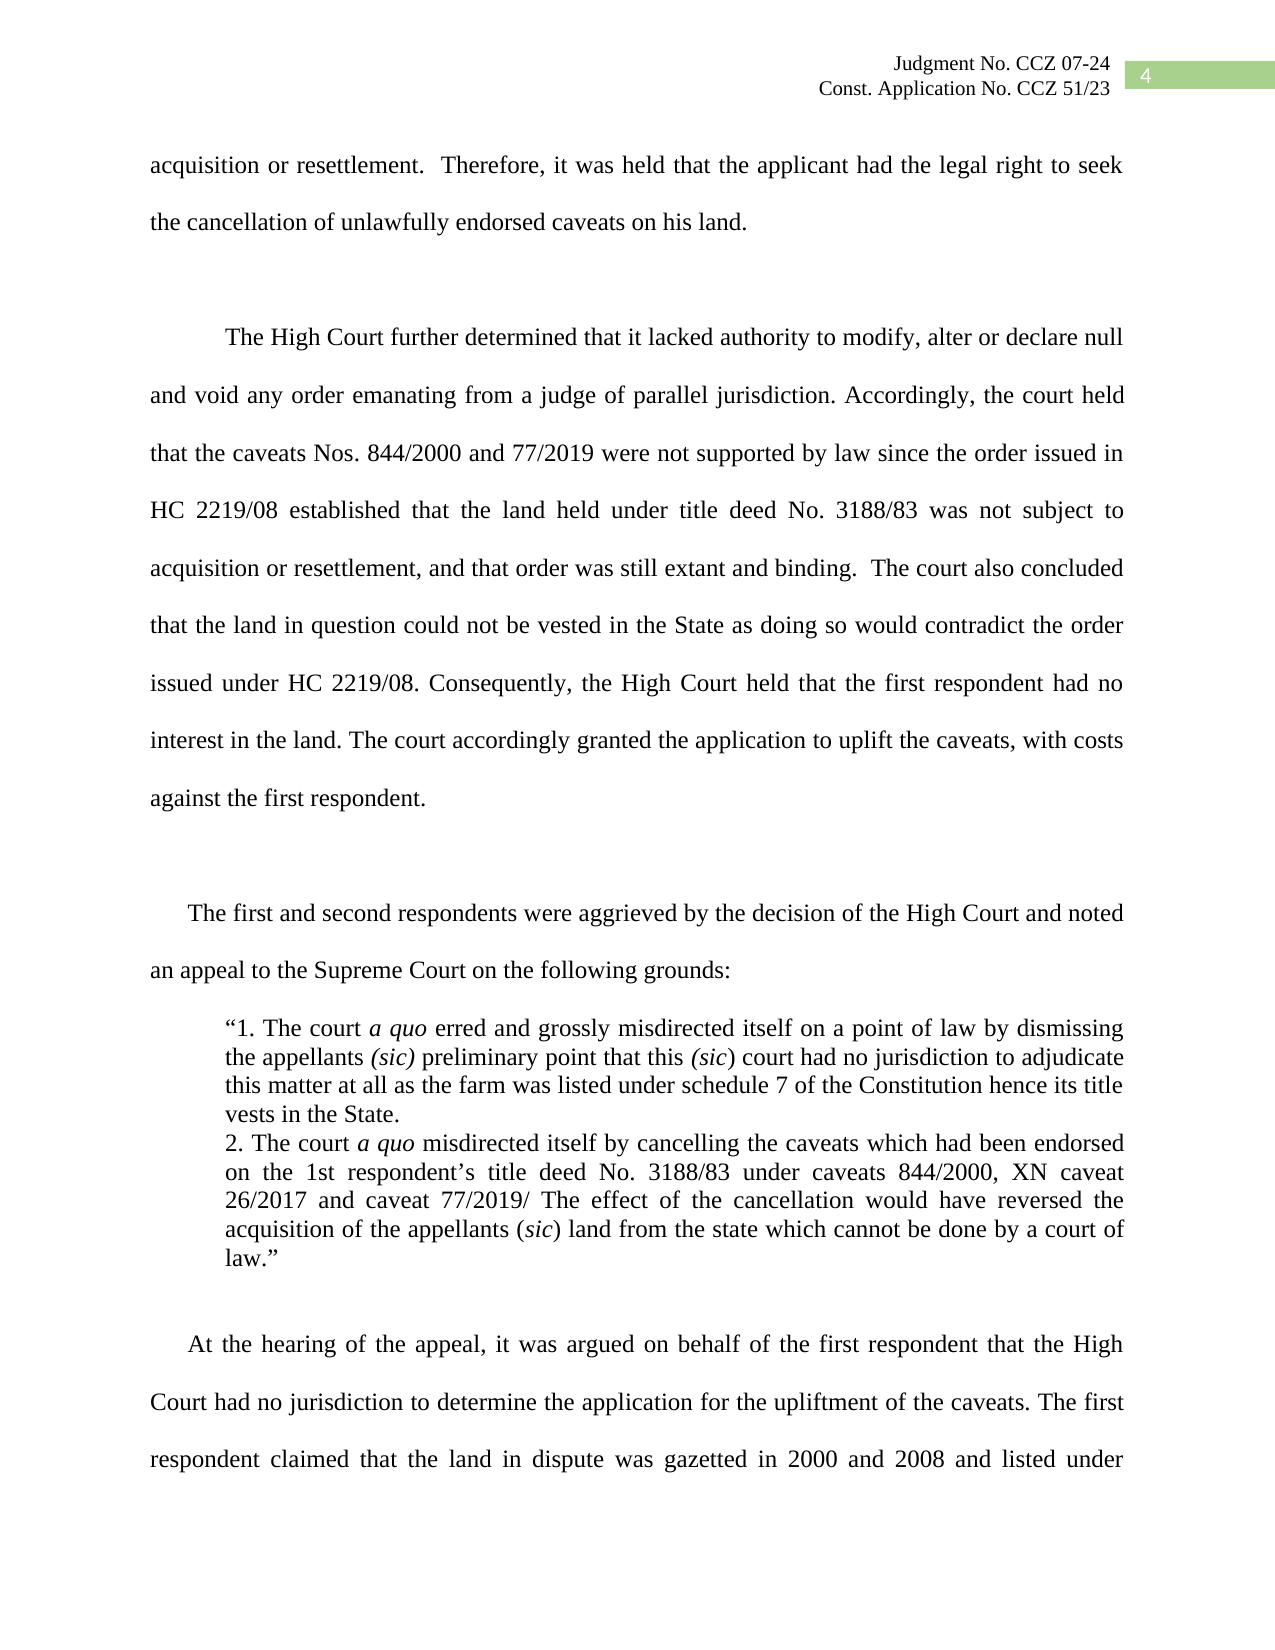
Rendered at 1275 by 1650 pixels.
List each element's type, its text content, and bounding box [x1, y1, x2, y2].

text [150, 1329, 1125, 1473]
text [150, 150, 1125, 236]
text The High Court further determined that it lacked authority to modify, alter or declare null and void any order emanating from a judge of parallel jurisdiction. Accordingly, the court held that the caveats Nos. 844/2000 and 77/2019 were not supported by law since the order issued in HC 2219/08 established that the land held under title deed No. 3188/83 was not subject to acquisition or resettlement, and that order was still extant and binding. The court also concluded that the land in question could not be vested in the State as doing so would contradict the order issued under HC 2219/08. Consequently, the High Court held that the first respondent had no interest in the land. The court accordingly granted the application to uplift the caveats, with costs against the first respondent. [150, 322, 1125, 812]
text 2. The court a quo misdirected itself by cancelling the caveats which had been endorsed on the 1st respondent’s title deed No. 3188/83 under caveats 844/2000, XN caveat 26/2017 and caveat 77/2019/ The effect of the cancellation would have reversed the acquisition of the appellants (sic) land from the state which cannot be done by a court of law.” [225, 1128, 1125, 1272]
text The first and second respondents were aggrieved by the decision of the High Court and noted an appeal to the Supreme Court on the following grounds: [150, 898, 1125, 984]
text “1. The court a quo erred and grossly misdirected itself on a point of law by dismissing the appellants (sic) preliminary point that this (sic) court had no jurisdiction to adjudicate this matter at all as the farm was listed under schedule 7 of the Constitution hence its title vests in the State. [225, 1013, 1125, 1128]
